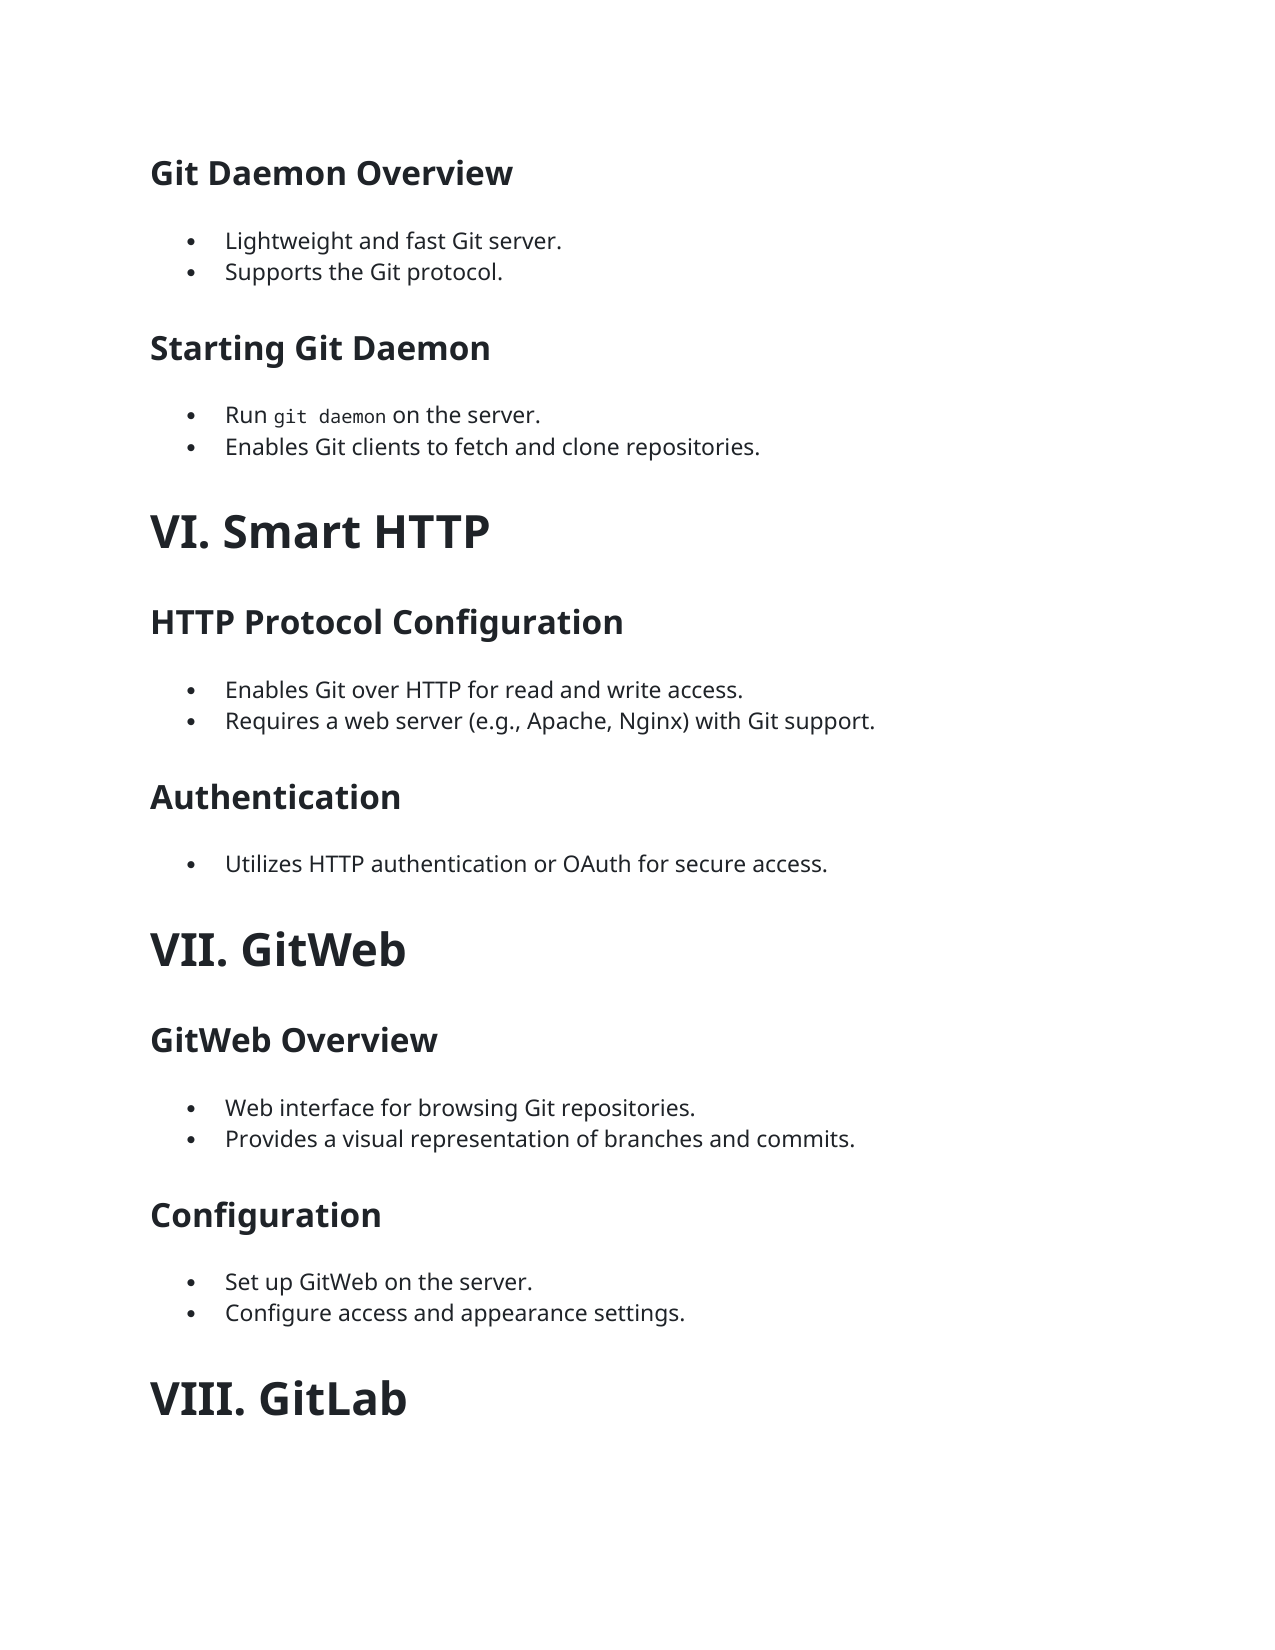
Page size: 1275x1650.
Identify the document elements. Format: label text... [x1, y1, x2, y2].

text Configuration [150, 1191, 1125, 1237]
list Supports the Git protocol. [187, 256, 1125, 287]
list Lightweight and fast Git server. [187, 224, 1125, 256]
list Requires a web server (e.g., Apache, Nginx) with Git support. [187, 705, 1125, 736]
list Provides a visual representation of branches and commits. [187, 1123, 1125, 1154]
list Enables Git over HTTP for read and write access. [187, 674, 1125, 705]
text VIII. GitLab [150, 1366, 1125, 1428]
text Git Daemon Overview [150, 150, 1125, 195]
text Starting Git Daemon [150, 324, 1125, 370]
list Web interface for browsing Git repositories. [187, 1091, 1125, 1123]
list Run git daemon on the server. [187, 399, 1125, 430]
text Authentication [150, 774, 1125, 819]
list Configure access and appearance settings. [187, 1297, 1125, 1328]
text VII. GitWeb [150, 917, 1125, 979]
list Enables Git clients to fetch and clone repositories. [187, 430, 1125, 462]
text GitWeb Overview [150, 1017, 1125, 1062]
list Utilizes HTTP authentication or OAuth for secure access. [187, 848, 1125, 879]
text VI. Smart HTTP [150, 499, 1125, 562]
list Set up GitWeb on the server. [187, 1266, 1125, 1297]
text HTTP Protocol Configuration [150, 599, 1125, 644]
